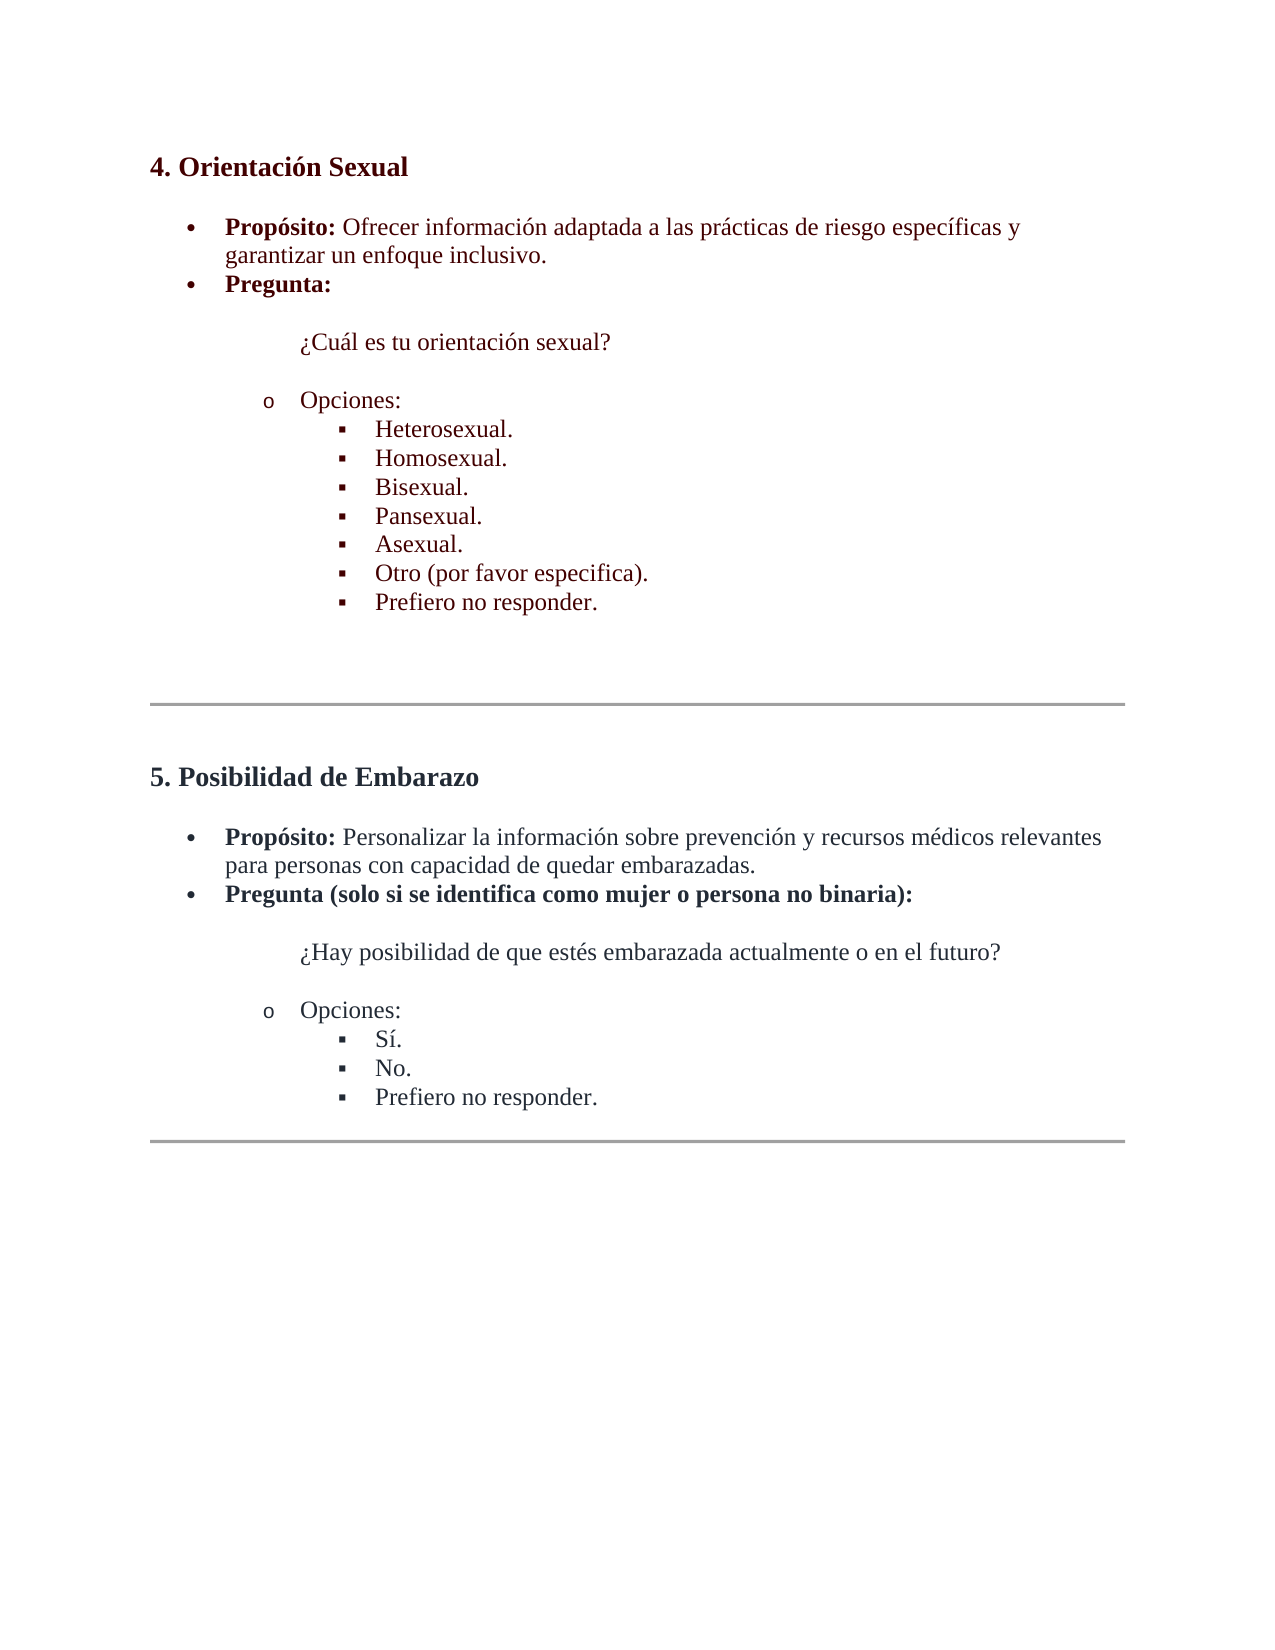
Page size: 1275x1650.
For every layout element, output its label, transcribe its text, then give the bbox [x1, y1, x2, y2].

list Propósito: Personalizar la información sobre prevención y recursos médicos relevantes para personas con capacidad de quedar embarazadas. [187, 822, 1125, 879]
list Homosexual. [337, 443, 1125, 472]
text 4. Orientación Sexual [150, 150, 1125, 182]
list Prefiero no responder. [337, 587, 1125, 616]
list Propósito: Ofrecer información adaptada a las prácticas de riesgo específicas y garantizar un enfoque inclusivo. [187, 212, 1125, 269]
list Pregunta (solo si se identifica como mujer o persona no binaria): [187, 879, 1125, 908]
list No. [337, 1053, 1125, 1082]
list Opciones: [262, 385, 1125, 414]
text ¿Hay posibilidad de que estés embarazada actualmente o en el futuro? [300, 937, 1125, 966]
list Sí. [337, 1024, 1125, 1053]
list Pansexual. [337, 501, 1125, 529]
list Bisexual. [337, 472, 1125, 501]
list Otro (por favor especifica). [337, 558, 1125, 587]
text 5. Posibilidad de Embarazo [150, 760, 1125, 792]
text ¿Cuál es tu orientación sexual? [300, 327, 1125, 356]
list Prefiero no responder. [337, 1082, 1125, 1111]
list Asexual. [337, 529, 1125, 558]
list Opciones: [262, 995, 1125, 1024]
list Pregunta: [187, 269, 1125, 298]
list Heterosexual. [337, 414, 1125, 443]
